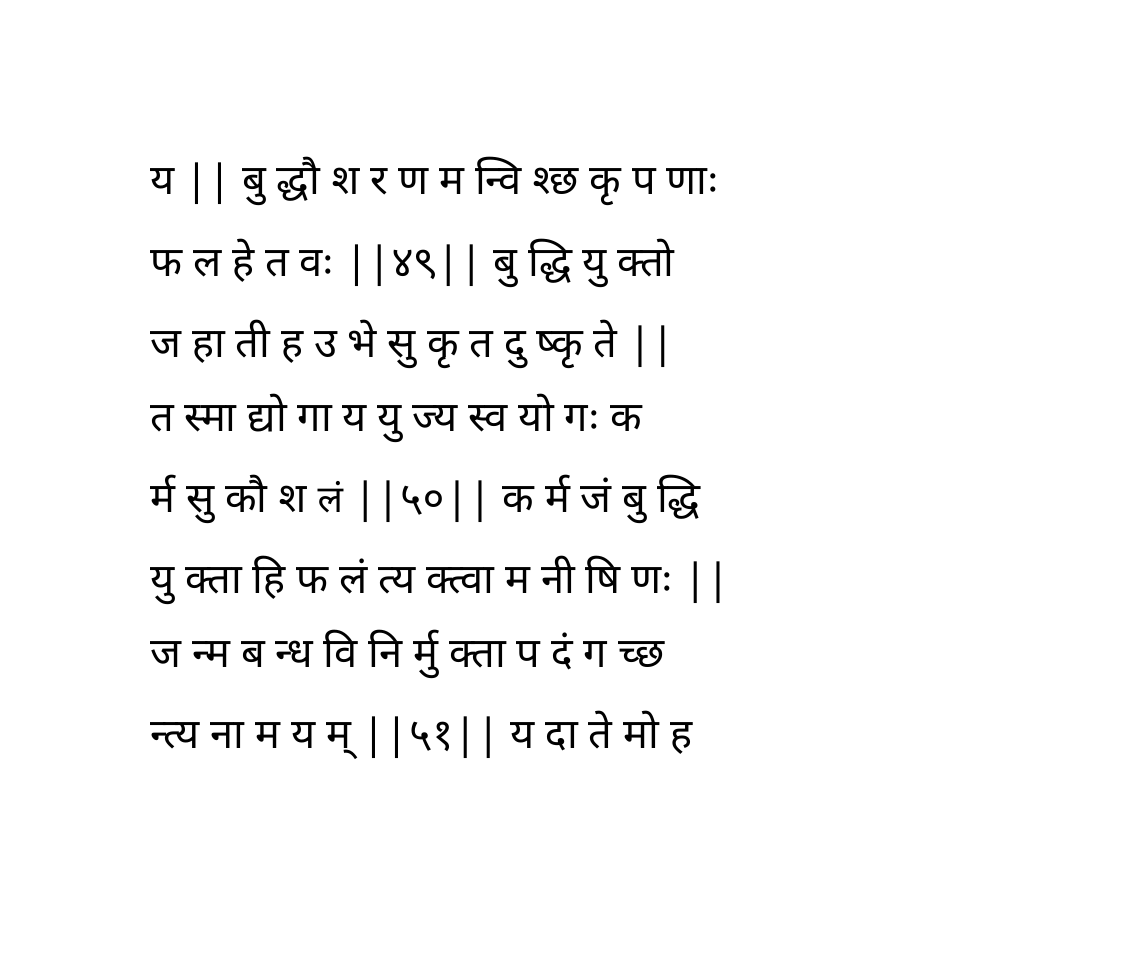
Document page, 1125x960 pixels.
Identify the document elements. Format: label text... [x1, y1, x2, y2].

text न्त्य ना म य म् ||५१|| य दा ते मो ह [150, 704, 984, 766]
text त स्मा द्यो गा य यु ज्य स्व यो गः क [150, 394, 984, 448]
text य || बु द्धौ श र ण म न्वि श्छ कृ प णाः [150, 150, 984, 212]
text ज हा ती ह उ भे सु कृ त दु ष्कृ ते || [150, 313, 984, 374]
text फ ल हे त वः ||४९|| बु द्धि यु क्तो [150, 231, 984, 293]
text ज न्म ब न्ध वि नि र्मु क्ता प दं ग च्छ [150, 631, 984, 685]
text यु क्ता हि फ लं त्य क्त्वा म नी षि णः || [150, 549, 984, 611]
text र्म सु कौ श लं ||५०|| क र्म जं बु द्धि [150, 468, 984, 529]
